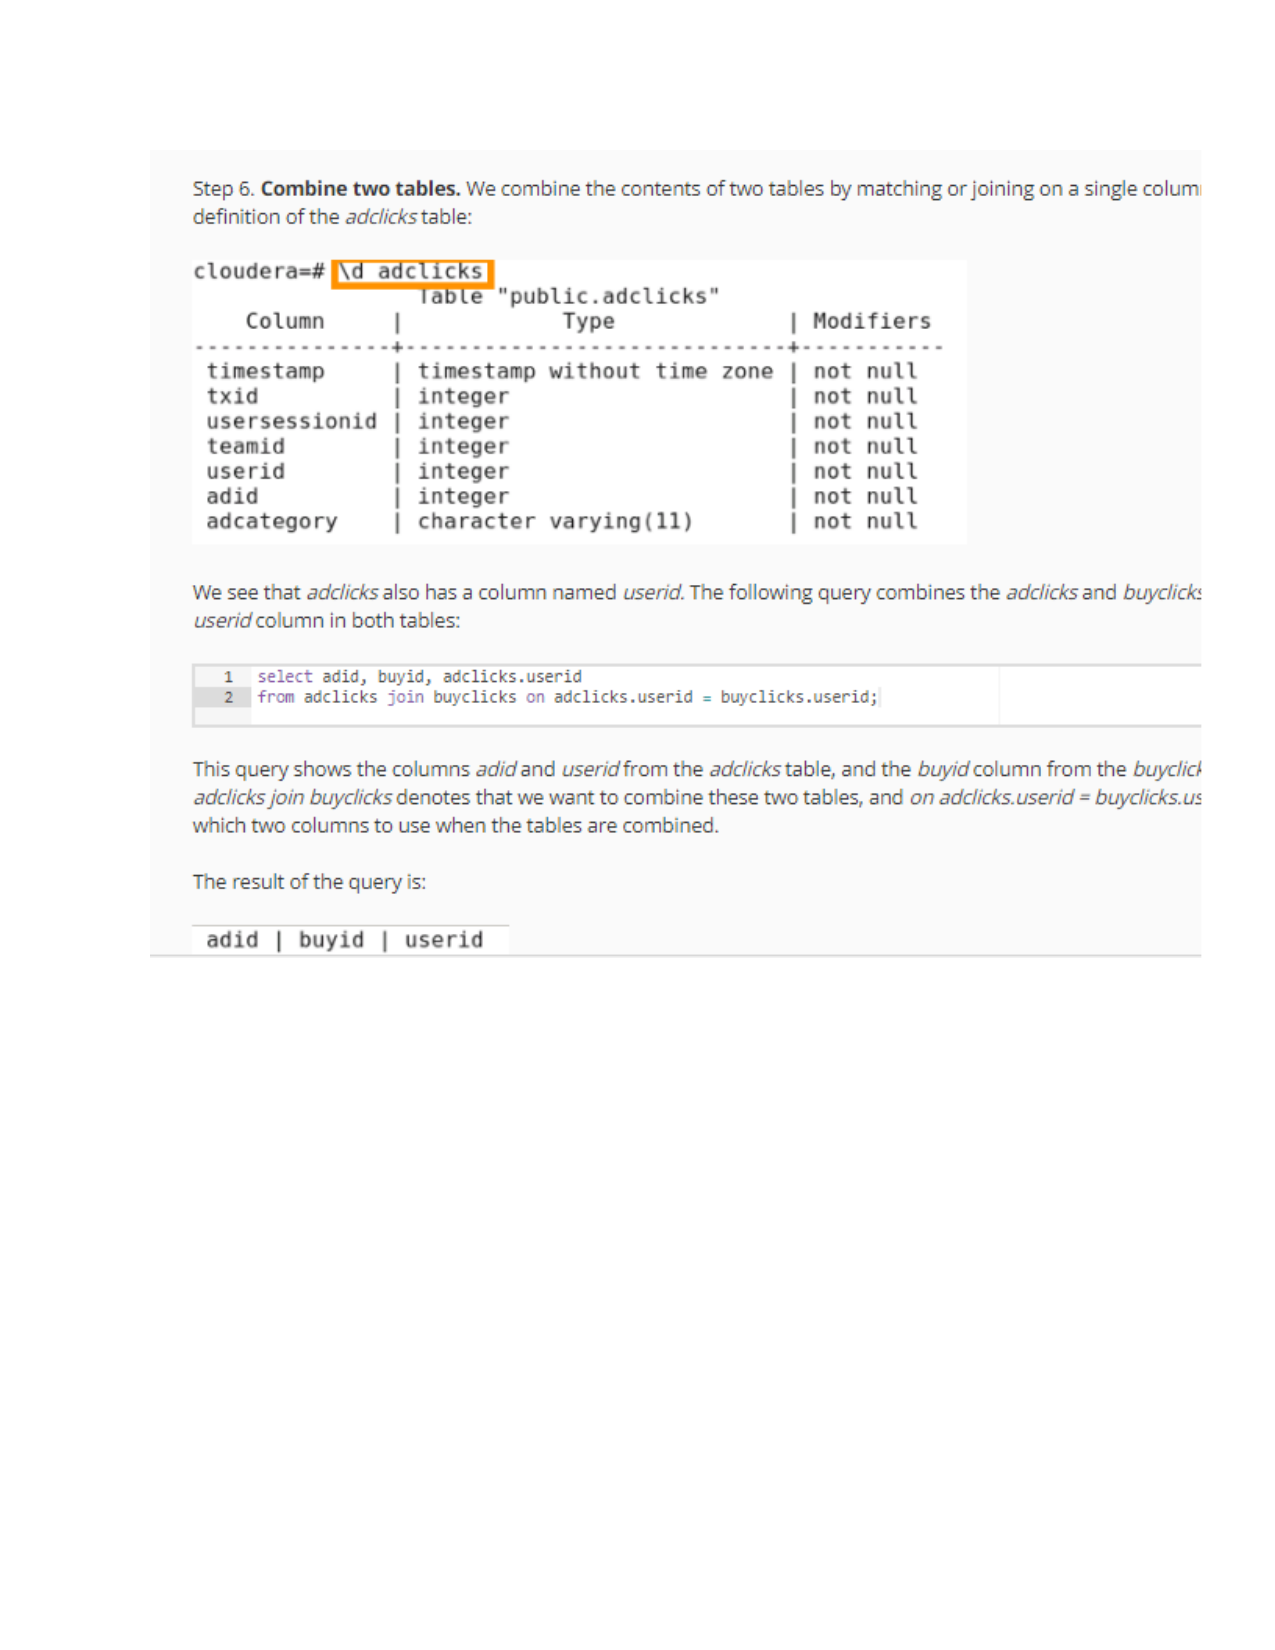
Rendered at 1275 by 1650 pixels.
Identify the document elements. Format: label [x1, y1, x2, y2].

picture [150, 150, 1202, 958]
